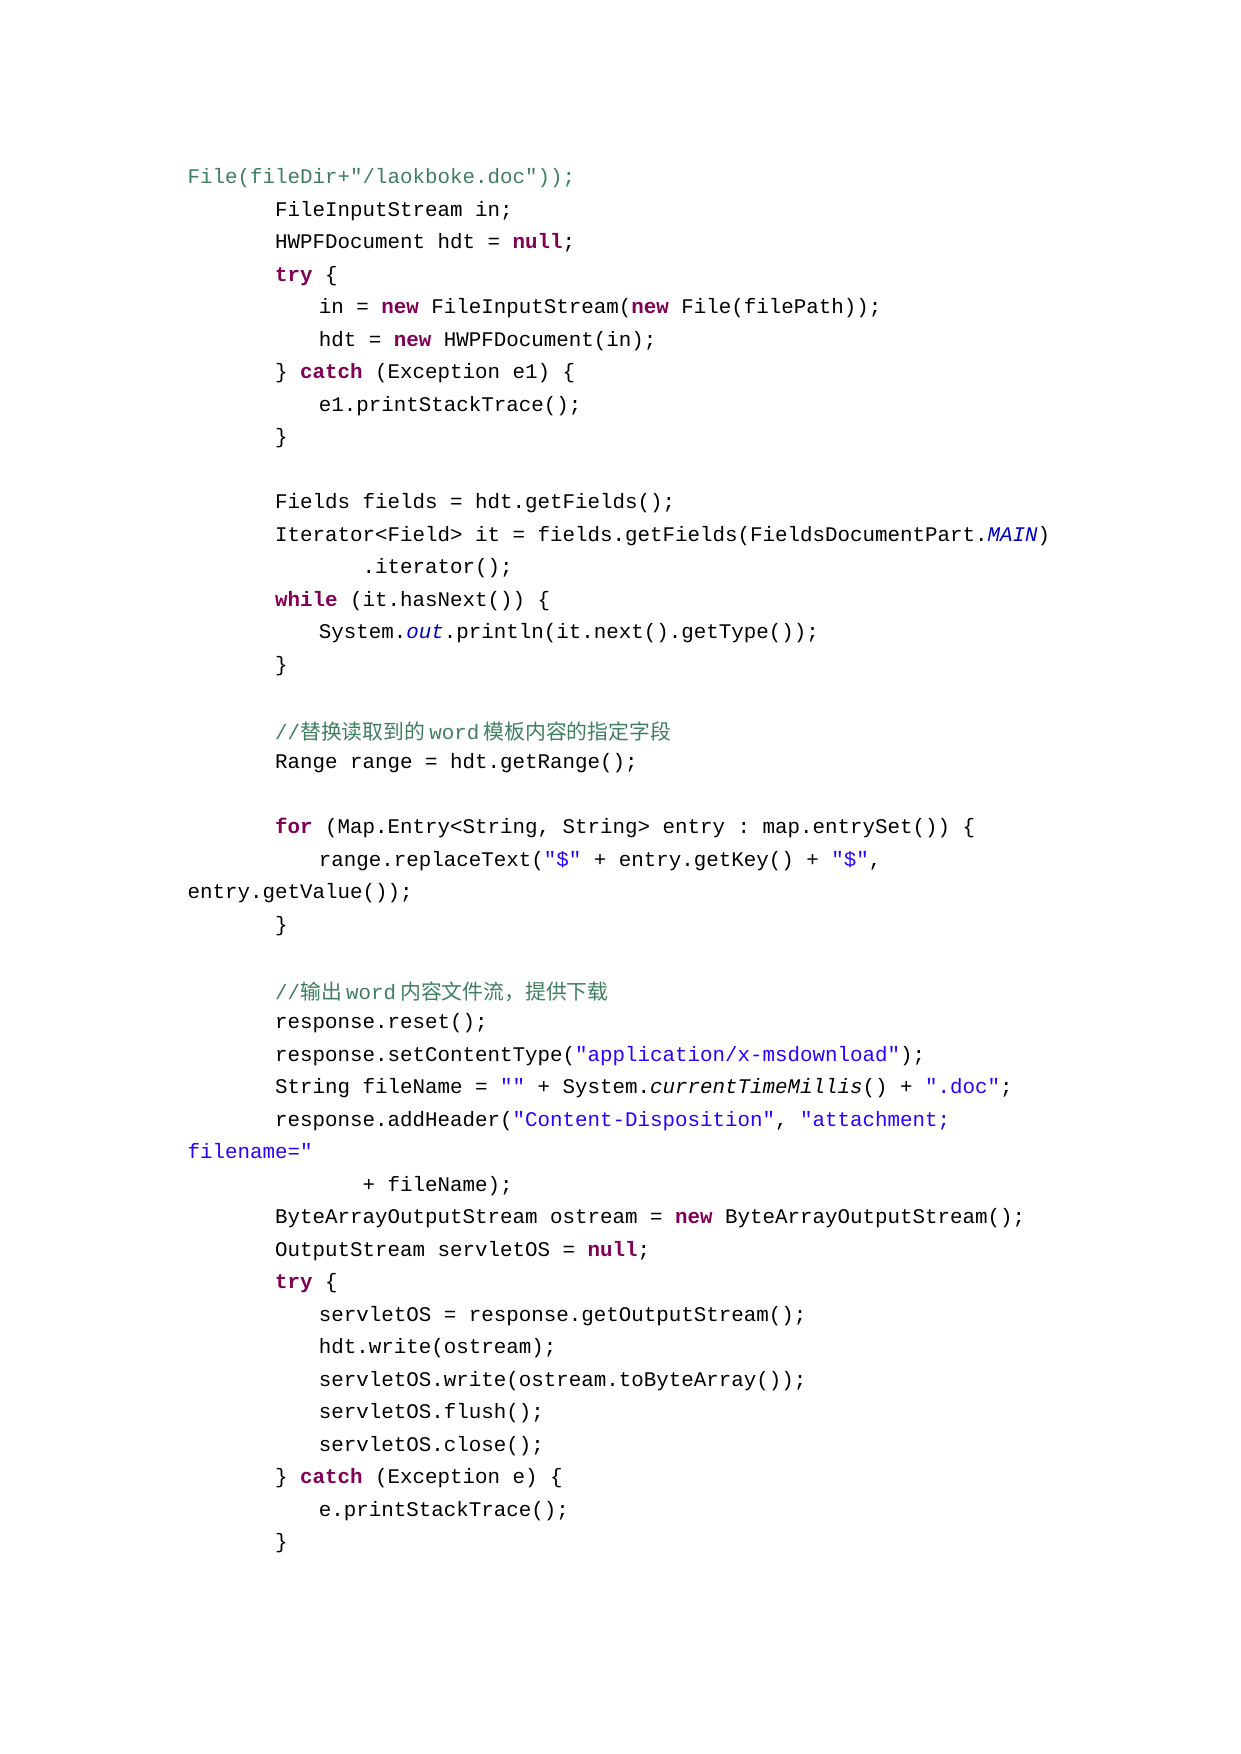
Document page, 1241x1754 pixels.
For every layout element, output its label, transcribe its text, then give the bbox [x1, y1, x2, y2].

text OutputStream servletOS = null; [187, 1234, 1053, 1267]
text HWPFDocument hdt = null; [187, 227, 1053, 259]
text servletOS.close(); [187, 1429, 1053, 1462]
text try { [187, 259, 1053, 292]
text range.replaceText("$" + entry.getKey() + "$", entry.getValue()); [187, 844, 1053, 909]
text ByteArrayOutputStream ostream = new ByteArrayOutputStream(); [187, 1202, 1053, 1234]
text try { [187, 1267, 1053, 1299]
text response.addHeader("Content-Disposition", "attachment; filename=" [187, 1104, 1053, 1169]
text } catch (Exception e) { [187, 1462, 1053, 1494]
text while (it.hasNext()) { [187, 584, 1053, 617]
text } [187, 1527, 1053, 1559]
text servletOS.write(ostream.toByteArray()); [187, 1364, 1053, 1397]
text } catch (Exception e1) { [187, 357, 1053, 389]
text hdt.write(ostream); [187, 1332, 1053, 1364]
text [187, 162, 1053, 194]
text response.setContentType("application/x-msdownload"); [187, 1039, 1053, 1072]
text servletOS.flush(); [187, 1397, 1053, 1429]
text System.out.println(it.next().getType()); [187, 617, 1053, 649]
text //输出word内容文件流，提供下载 [187, 974, 1053, 1007]
text e1.printStackTrace(); [187, 389, 1053, 422]
text String fileName = "" + System.currentTimeMillis() + ".doc"; [187, 1072, 1053, 1104]
text Iterator<Field> it = fields.getFields(FieldsDocumentPart.MAIN) [187, 519, 1053, 552]
text .iterator(); [187, 552, 1053, 584]
text } [187, 422, 1053, 454]
text Range range = hdt.getRange(); [187, 747, 1053, 779]
text + fileName); [187, 1169, 1053, 1202]
text Fields fields = hdt.getFields(); [187, 487, 1053, 519]
text servletOS = response.getOutputStream(); [187, 1299, 1053, 1332]
text } [187, 909, 1053, 942]
text for (Map.Entry<String, String> entry : map.entrySet()) { [187, 812, 1053, 844]
text FileInputStream in; [187, 194, 1053, 227]
text response.reset(); [187, 1007, 1053, 1039]
text hdt = new HWPFDocument(in); [187, 324, 1053, 357]
text //替换读取到的word模板内容的指定字段 [187, 714, 1053, 747]
text in = new FileInputStream(new File(filePath)); [187, 292, 1053, 324]
text } [187, 649, 1053, 682]
text e.printStackTrace(); [187, 1494, 1053, 1527]
